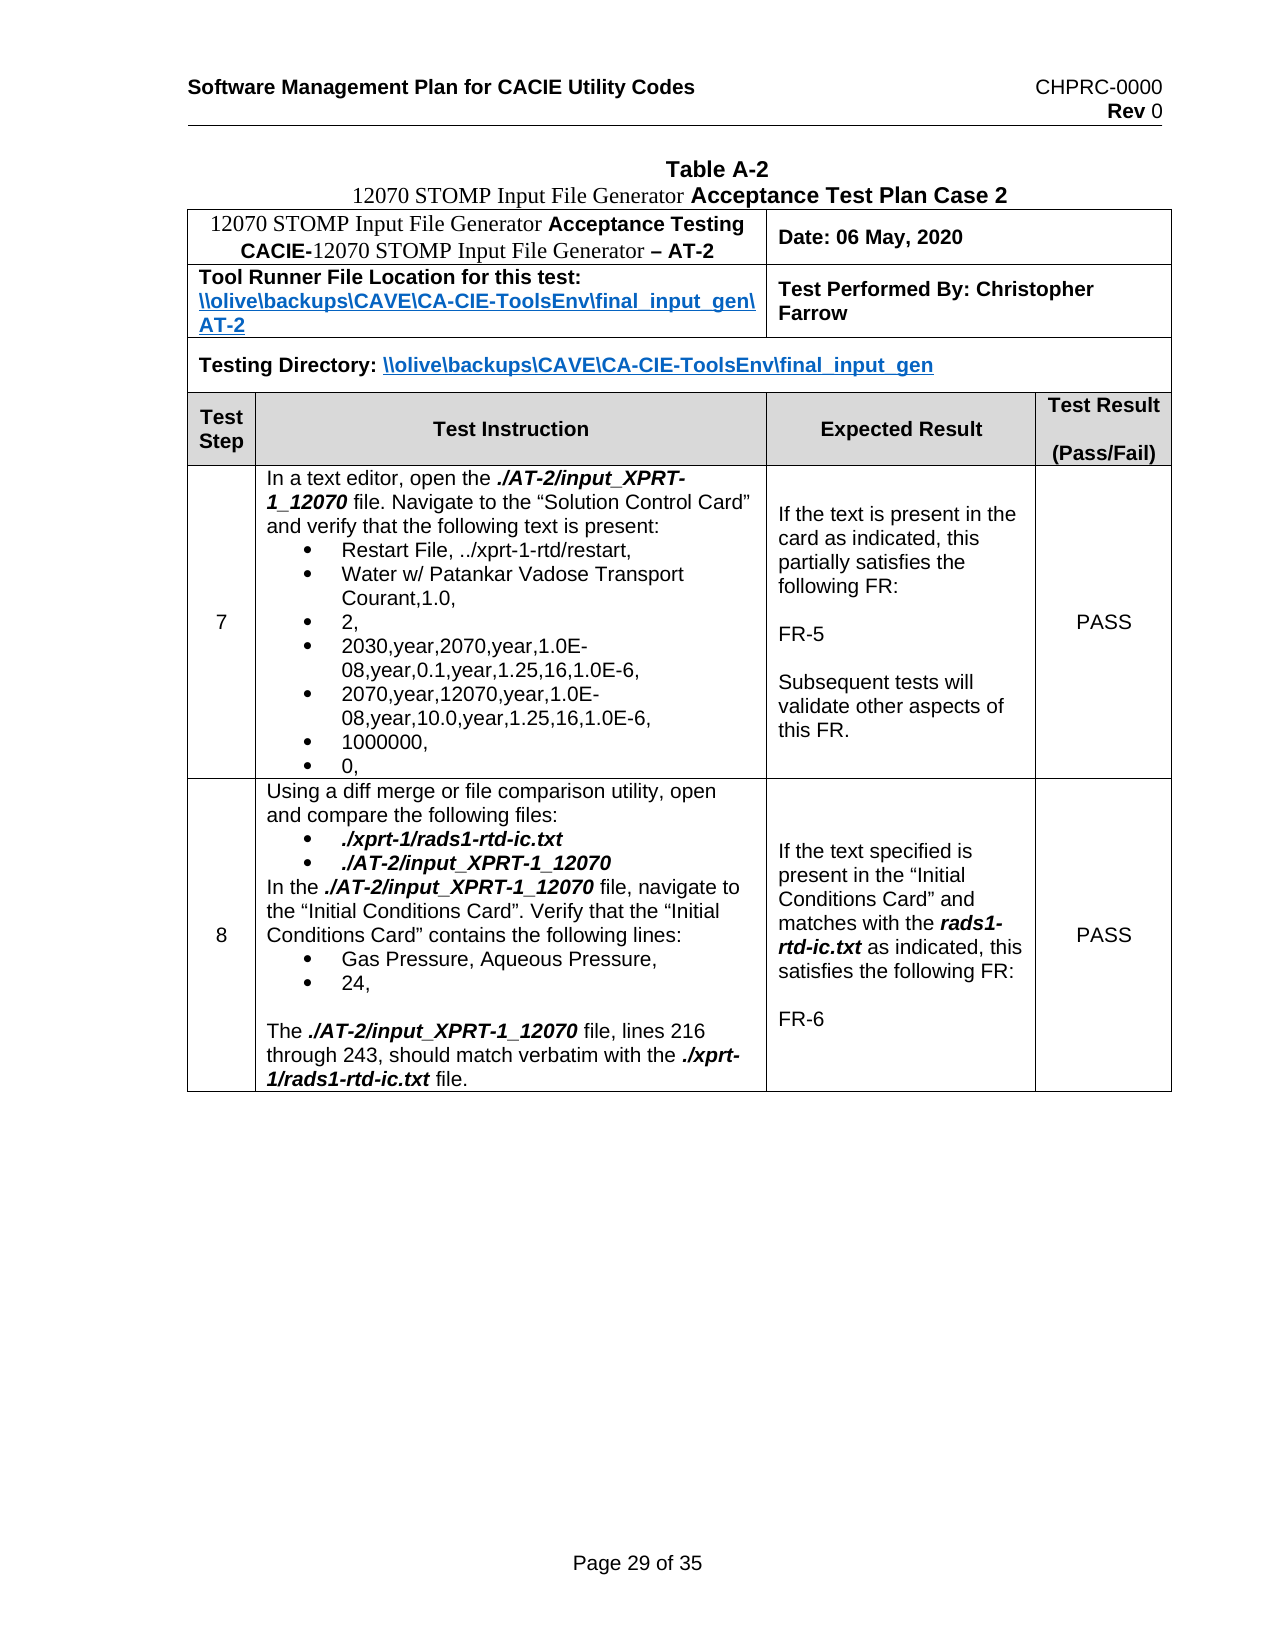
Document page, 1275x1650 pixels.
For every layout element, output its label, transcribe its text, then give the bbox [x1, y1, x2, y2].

table_cell Acceptance Testing CACIE- – AT-2 [188, 210, 766, 264]
table_cell Test Result (Pass/Fail) [1036, 393, 1171, 465]
table_cell 7 [188, 466, 255, 778]
table_cell PASS [1036, 779, 1171, 1091]
table_cell If the text specified is present in the “Initial Conditions Card” and matches with the rads1-rtd-ic.txt as indicated, this satisfies the following FR: FR-6 [767, 779, 1035, 1091]
table_cell Testing Directory: \\olive\backups\CAVE\CA-CIE-ToolsEnv\final_input_gen [188, 338, 1171, 392]
table_cell Date: 06 May, 2020 [767, 210, 1171, 264]
table_cell In a text editor, open the ./AT-2/input_XPRT-1_12070 file. Navigate to the “Solution Control Card” and verify that the following text is present: Restart File, ../xprt-1-rtd/restart, Water w/ Patankar Vadose Transport Courant,1.0, 2, 2030,year,2070,year,1.0E-08,year,0.1,year,1.25,16,1.0E-6, 2070,year,12070,year,1.0E-08,year,10.0,year,1.25,16,1.0E-6, 1000000, 0, [256, 466, 766, 778]
table_cell If the text is present in the card as indicated, this partially satisfies the following FR: FR-5 Subsequent tests will validate other aspects of this FR. [767, 466, 1035, 778]
table_cell Test Performed By: Christopher Farrow [767, 265, 1171, 337]
table_cell PASS [1036, 466, 1171, 778]
table_header Table A-2 Acceptance Test Plan Case 2 [188, 156, 1172, 209]
table_cell Test Step [188, 393, 255, 465]
table_cell Using a diff merge or file comparison utility, open and compare the following files: ./xprt-1/rads1-rtd-ic.txt ./AT-2/input_XPRT-1_12070 In the ./AT-2/input_XPRT-1_12070 file, navigate to the “Initial Conditions Card”. Verify that the “Initial Conditions Card” contains the following lines: Gas Pressure, Aqueous Pressure, 24, The ./AT-2/input_XPRT-1_12070 file, lines 216 through 243, should match verbatim with the ./xprt-1/rads1-rtd-ic.txt file. [256, 779, 766, 1091]
table_cell 8 [188, 779, 255, 1091]
table_cell Tool Runner File Location for this test: \\olive\backups\CAVE\CA-CIE-ToolsEnv\final_input_gen\AT-2 [188, 265, 766, 337]
table_cell Expected Result [767, 393, 1035, 465]
table_cell Test Instruction [256, 393, 766, 465]
